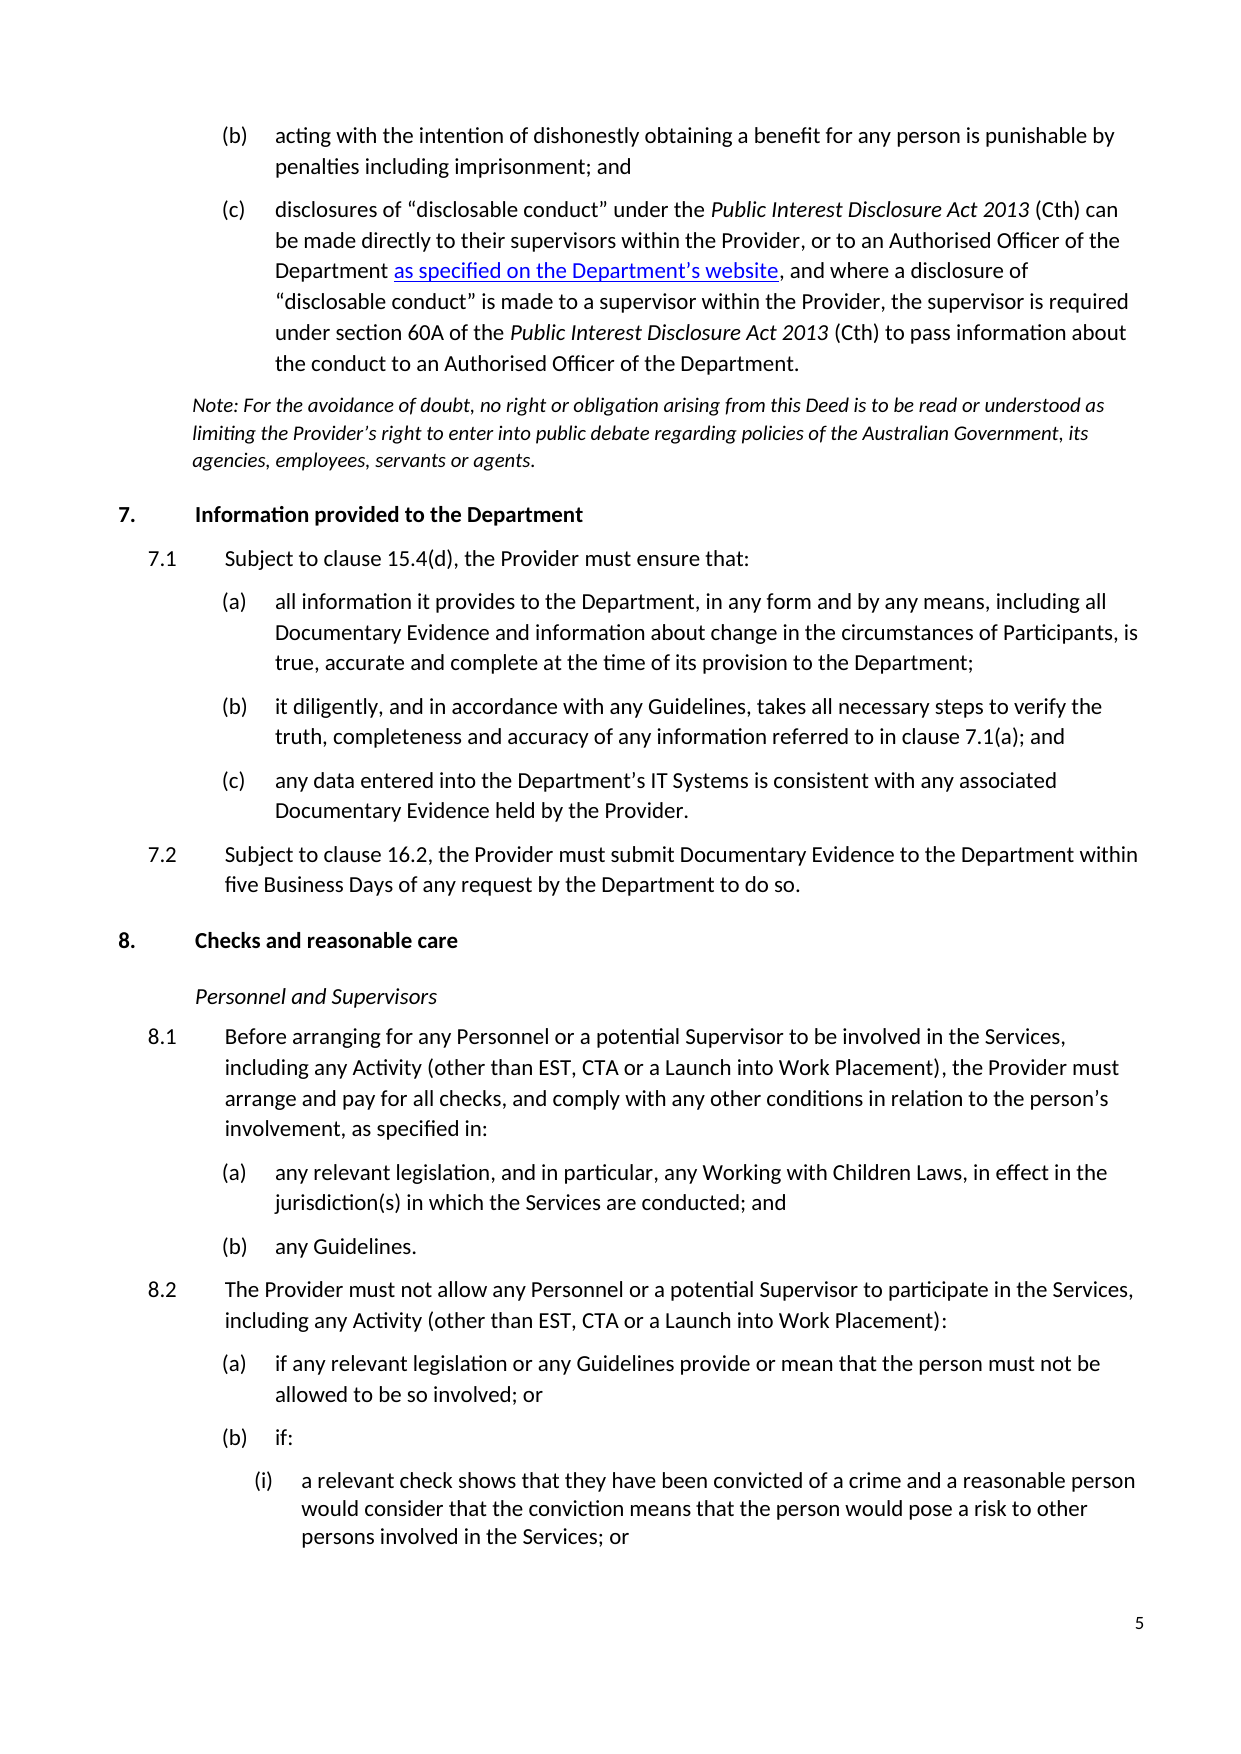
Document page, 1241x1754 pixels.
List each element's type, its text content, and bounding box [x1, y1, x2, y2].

text Subject to clause 15.4(d), the Provider must ensure that: [148, 544, 1144, 572]
subtitle Personnel and Supervisors [118, 982, 1144, 1010]
text if any relevant legislation or any Guidelines provide or mean that the person must not be allowed to be so involved; or [222, 1349, 1144, 1408]
text acting with the intention of dishonestly obtaining a benefit for any person is punishable by penalties including imprisonment; and [222, 121, 1144, 180]
text any data entered into the Department’s IT Systems is consistent with any associated Documentary Evidence held by the Provider. [222, 766, 1144, 824]
list a relevant check shows that they have been convicted of a crime and a reasonable person would consider that the conviction means that the person would pose a risk to other persons involved in the Services; or [254, 1466, 1144, 1550]
text disclosures of “disclosable conduct” under the Public Interest Disclosure Act 2013 (Cth) can be made directly to their supervisors within the Provider, or to an Authorised Officer of the Department as specified on the Department’s website, and where a disclosure of “disclosable conduct” is made to a supervisor within the Provider, the supervisor is required under section 60A of the Public Interest Disclosure Act 2013 (Cth) to pass information about the conduct to an Authorised Officer of the Department. [222, 195, 1144, 377]
text it diligently, and in accordance with any Guidelines, takes all necessary steps to verify the truth, completeness and accuracy of any information referred to in clause 7.1(a); and [222, 692, 1144, 751]
text if: [222, 1423, 1144, 1451]
text Information provided to the Department [118, 501, 1144, 529]
text Subject to clause 16.2, the Provider must submit Documentary Evidence to the Department within five Business Days of any request by the Department to do so. [148, 840, 1144, 898]
text The Provider must not allow any Personnel or a potential Supervisor to participate in the Services, including any Activity (other than EST, CTA or a Launch into Work Placement): [148, 1275, 1144, 1334]
text Before arranging for any Personnel or a potential Supervisor to be involved in the Services, including any Activity (other than EST, CTA or a Launch into Work Placement), the Provider must arrange and pay for all checks, and comply with any other conditions in relation to the person’s involvement, as specified in: [148, 1022, 1144, 1143]
text Note: For the avoidance of doubt, no right or obligation arising from this Deed is to be read or understood as limiting the Provider’s right to enter into public debate regarding policies of the Australian Government, its agencies, employees, servants or agents. [192, 392, 1144, 473]
text any relevant legislation, and in particular, any Working with Children Laws, in effect in the jurisdiction(s) in which the Services are conducted; and [222, 1158, 1144, 1217]
text all information it provides to the Department, in any form and by any means, including all Documentary Evidence and information about change in the circumstances of Participants, is true, accurate and complete at the time of its provision to the Department; [222, 587, 1144, 677]
text Checks and reasonable care [118, 926, 1144, 954]
text any Guidelines. [222, 1232, 1144, 1260]
